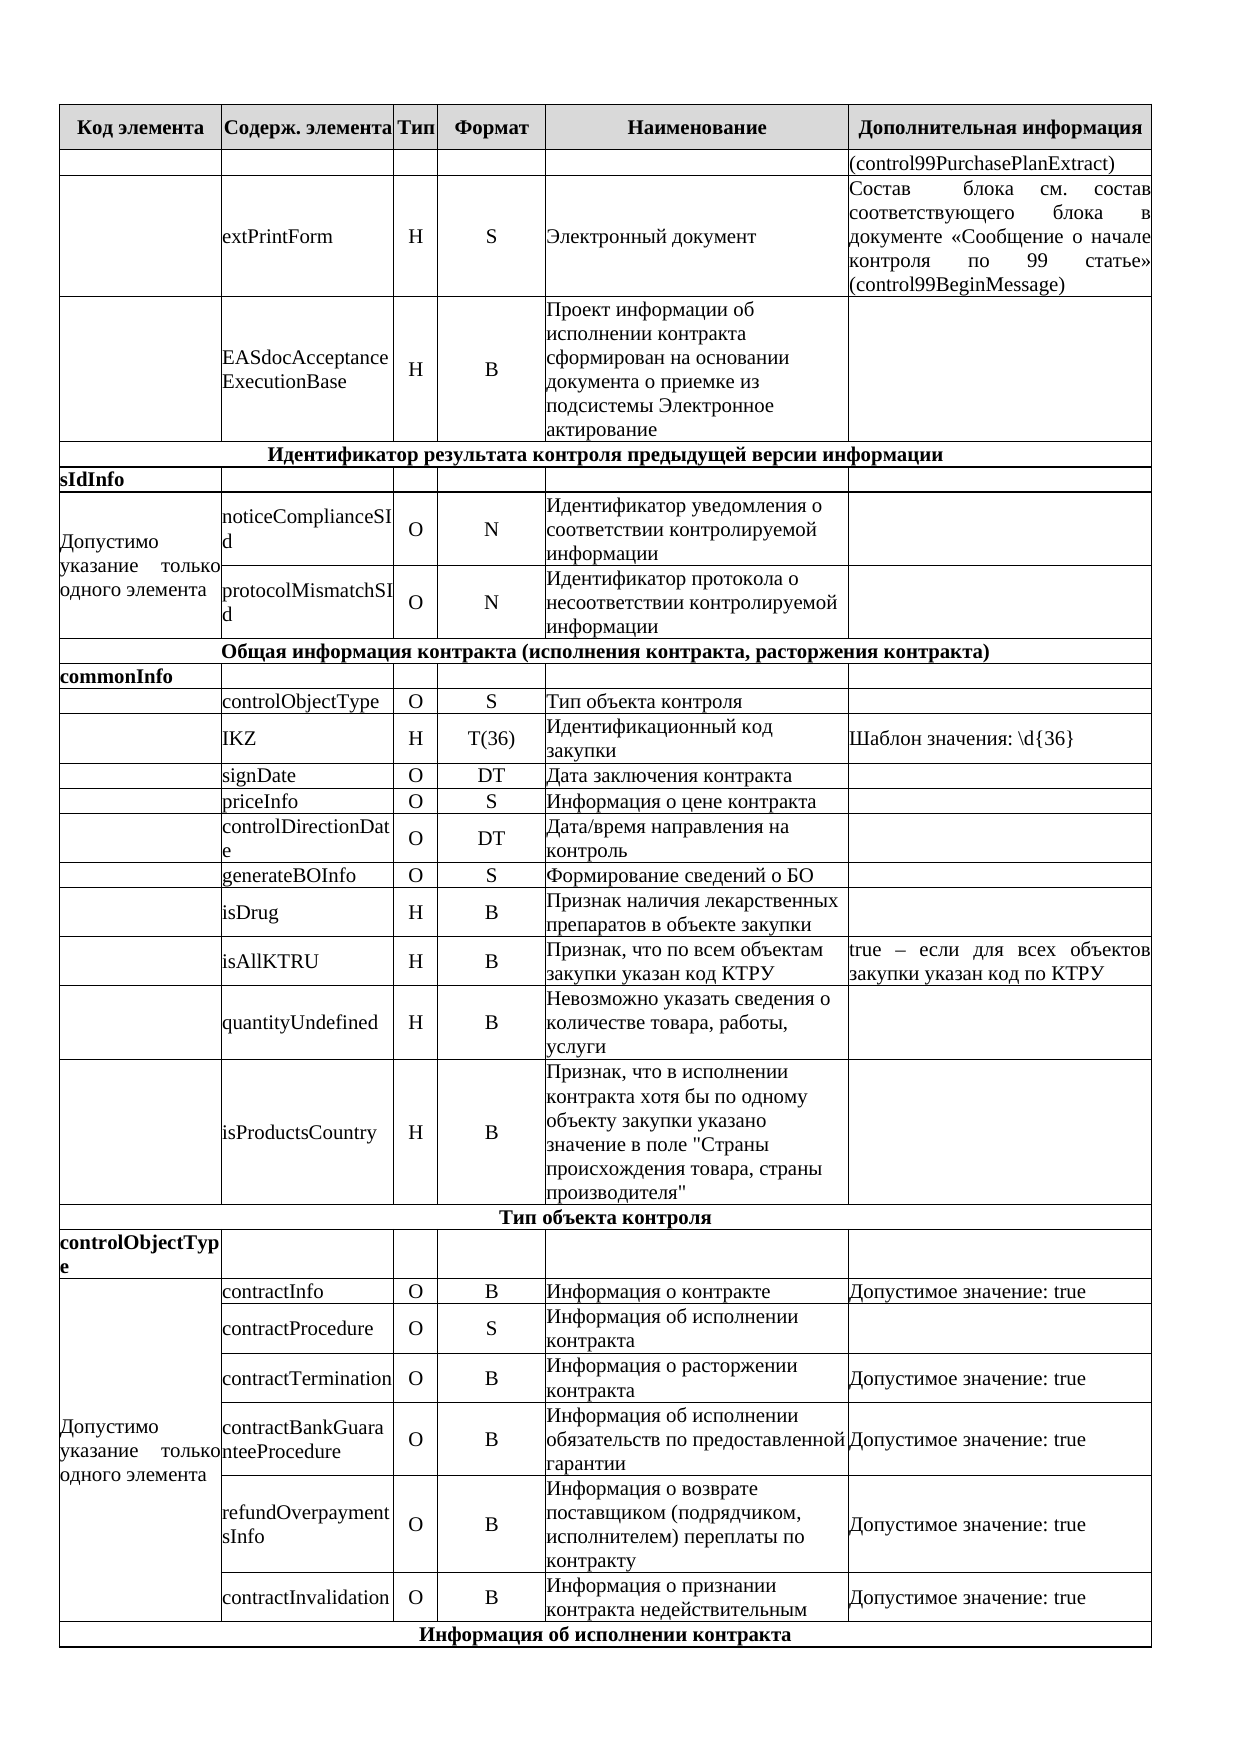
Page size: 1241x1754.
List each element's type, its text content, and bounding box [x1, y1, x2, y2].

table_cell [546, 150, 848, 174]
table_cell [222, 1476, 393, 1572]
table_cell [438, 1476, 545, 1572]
table_header Дополнительная информация [849, 105, 1151, 149]
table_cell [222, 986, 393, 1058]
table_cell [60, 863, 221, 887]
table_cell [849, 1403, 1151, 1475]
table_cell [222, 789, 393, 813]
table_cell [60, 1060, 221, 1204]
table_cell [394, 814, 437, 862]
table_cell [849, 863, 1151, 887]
table_header Содерж. элемента [222, 105, 393, 149]
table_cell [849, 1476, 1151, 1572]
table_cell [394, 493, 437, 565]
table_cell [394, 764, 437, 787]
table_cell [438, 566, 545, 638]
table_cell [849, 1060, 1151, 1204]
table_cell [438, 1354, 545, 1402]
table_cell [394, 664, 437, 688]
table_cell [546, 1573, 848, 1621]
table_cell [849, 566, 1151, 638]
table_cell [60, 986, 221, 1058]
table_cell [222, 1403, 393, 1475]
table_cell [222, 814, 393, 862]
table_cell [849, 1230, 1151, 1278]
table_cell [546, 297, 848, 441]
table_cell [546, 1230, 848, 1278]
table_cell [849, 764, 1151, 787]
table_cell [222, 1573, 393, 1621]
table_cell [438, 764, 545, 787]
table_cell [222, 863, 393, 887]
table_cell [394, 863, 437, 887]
table_header Тип [394, 105, 437, 149]
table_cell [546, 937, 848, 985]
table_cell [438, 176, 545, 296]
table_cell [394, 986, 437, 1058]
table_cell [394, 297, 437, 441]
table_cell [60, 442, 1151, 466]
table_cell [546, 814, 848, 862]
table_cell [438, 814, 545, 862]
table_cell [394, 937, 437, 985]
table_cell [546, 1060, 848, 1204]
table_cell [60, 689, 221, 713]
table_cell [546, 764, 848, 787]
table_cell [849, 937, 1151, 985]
table_header Код элемента [60, 105, 221, 149]
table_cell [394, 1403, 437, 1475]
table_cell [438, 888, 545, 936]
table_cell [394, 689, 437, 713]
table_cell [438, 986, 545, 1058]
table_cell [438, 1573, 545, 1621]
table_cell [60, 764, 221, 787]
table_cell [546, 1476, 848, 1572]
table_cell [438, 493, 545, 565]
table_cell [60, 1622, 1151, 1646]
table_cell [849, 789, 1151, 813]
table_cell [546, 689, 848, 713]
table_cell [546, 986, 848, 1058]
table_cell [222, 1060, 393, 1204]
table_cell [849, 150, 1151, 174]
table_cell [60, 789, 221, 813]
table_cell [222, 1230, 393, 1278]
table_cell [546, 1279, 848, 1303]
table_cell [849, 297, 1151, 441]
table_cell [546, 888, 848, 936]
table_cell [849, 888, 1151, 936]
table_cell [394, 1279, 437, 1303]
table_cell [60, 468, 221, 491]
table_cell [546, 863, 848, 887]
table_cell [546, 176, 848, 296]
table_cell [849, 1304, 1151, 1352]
table_header Формат [438, 105, 545, 149]
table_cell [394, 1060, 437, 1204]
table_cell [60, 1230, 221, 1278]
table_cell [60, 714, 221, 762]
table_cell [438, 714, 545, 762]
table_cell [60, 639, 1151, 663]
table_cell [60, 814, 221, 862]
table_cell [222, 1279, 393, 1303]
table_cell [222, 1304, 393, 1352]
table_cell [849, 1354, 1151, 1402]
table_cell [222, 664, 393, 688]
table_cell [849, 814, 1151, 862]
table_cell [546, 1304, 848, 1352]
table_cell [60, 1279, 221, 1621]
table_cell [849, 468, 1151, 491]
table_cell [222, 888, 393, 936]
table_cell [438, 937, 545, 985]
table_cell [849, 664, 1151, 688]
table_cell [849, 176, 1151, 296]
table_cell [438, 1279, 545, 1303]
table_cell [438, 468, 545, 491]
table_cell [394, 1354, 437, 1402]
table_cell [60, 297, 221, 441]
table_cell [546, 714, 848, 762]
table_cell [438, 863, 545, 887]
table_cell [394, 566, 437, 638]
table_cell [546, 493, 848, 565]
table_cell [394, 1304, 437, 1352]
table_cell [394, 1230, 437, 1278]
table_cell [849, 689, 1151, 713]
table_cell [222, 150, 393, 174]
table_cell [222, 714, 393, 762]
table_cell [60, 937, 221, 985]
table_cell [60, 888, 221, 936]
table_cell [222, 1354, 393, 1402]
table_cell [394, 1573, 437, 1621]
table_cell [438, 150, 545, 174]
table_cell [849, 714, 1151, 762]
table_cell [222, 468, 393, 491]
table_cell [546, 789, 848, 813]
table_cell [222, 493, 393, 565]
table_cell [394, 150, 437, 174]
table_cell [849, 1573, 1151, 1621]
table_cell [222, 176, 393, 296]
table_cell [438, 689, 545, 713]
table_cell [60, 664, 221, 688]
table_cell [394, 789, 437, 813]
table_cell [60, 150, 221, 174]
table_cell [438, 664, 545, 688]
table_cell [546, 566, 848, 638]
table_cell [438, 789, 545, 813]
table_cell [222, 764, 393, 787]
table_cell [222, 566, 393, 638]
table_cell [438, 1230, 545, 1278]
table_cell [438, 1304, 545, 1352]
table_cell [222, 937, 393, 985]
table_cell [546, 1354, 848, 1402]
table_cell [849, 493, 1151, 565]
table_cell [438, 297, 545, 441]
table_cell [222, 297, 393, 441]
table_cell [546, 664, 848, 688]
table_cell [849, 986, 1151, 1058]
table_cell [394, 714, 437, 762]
table_header Наименование [546, 105, 848, 149]
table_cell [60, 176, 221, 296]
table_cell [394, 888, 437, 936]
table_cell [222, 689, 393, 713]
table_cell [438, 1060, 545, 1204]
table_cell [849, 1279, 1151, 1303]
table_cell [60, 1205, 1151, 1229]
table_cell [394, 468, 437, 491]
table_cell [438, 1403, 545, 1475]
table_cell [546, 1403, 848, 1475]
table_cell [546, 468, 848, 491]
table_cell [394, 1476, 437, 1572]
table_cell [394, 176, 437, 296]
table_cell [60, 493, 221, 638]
